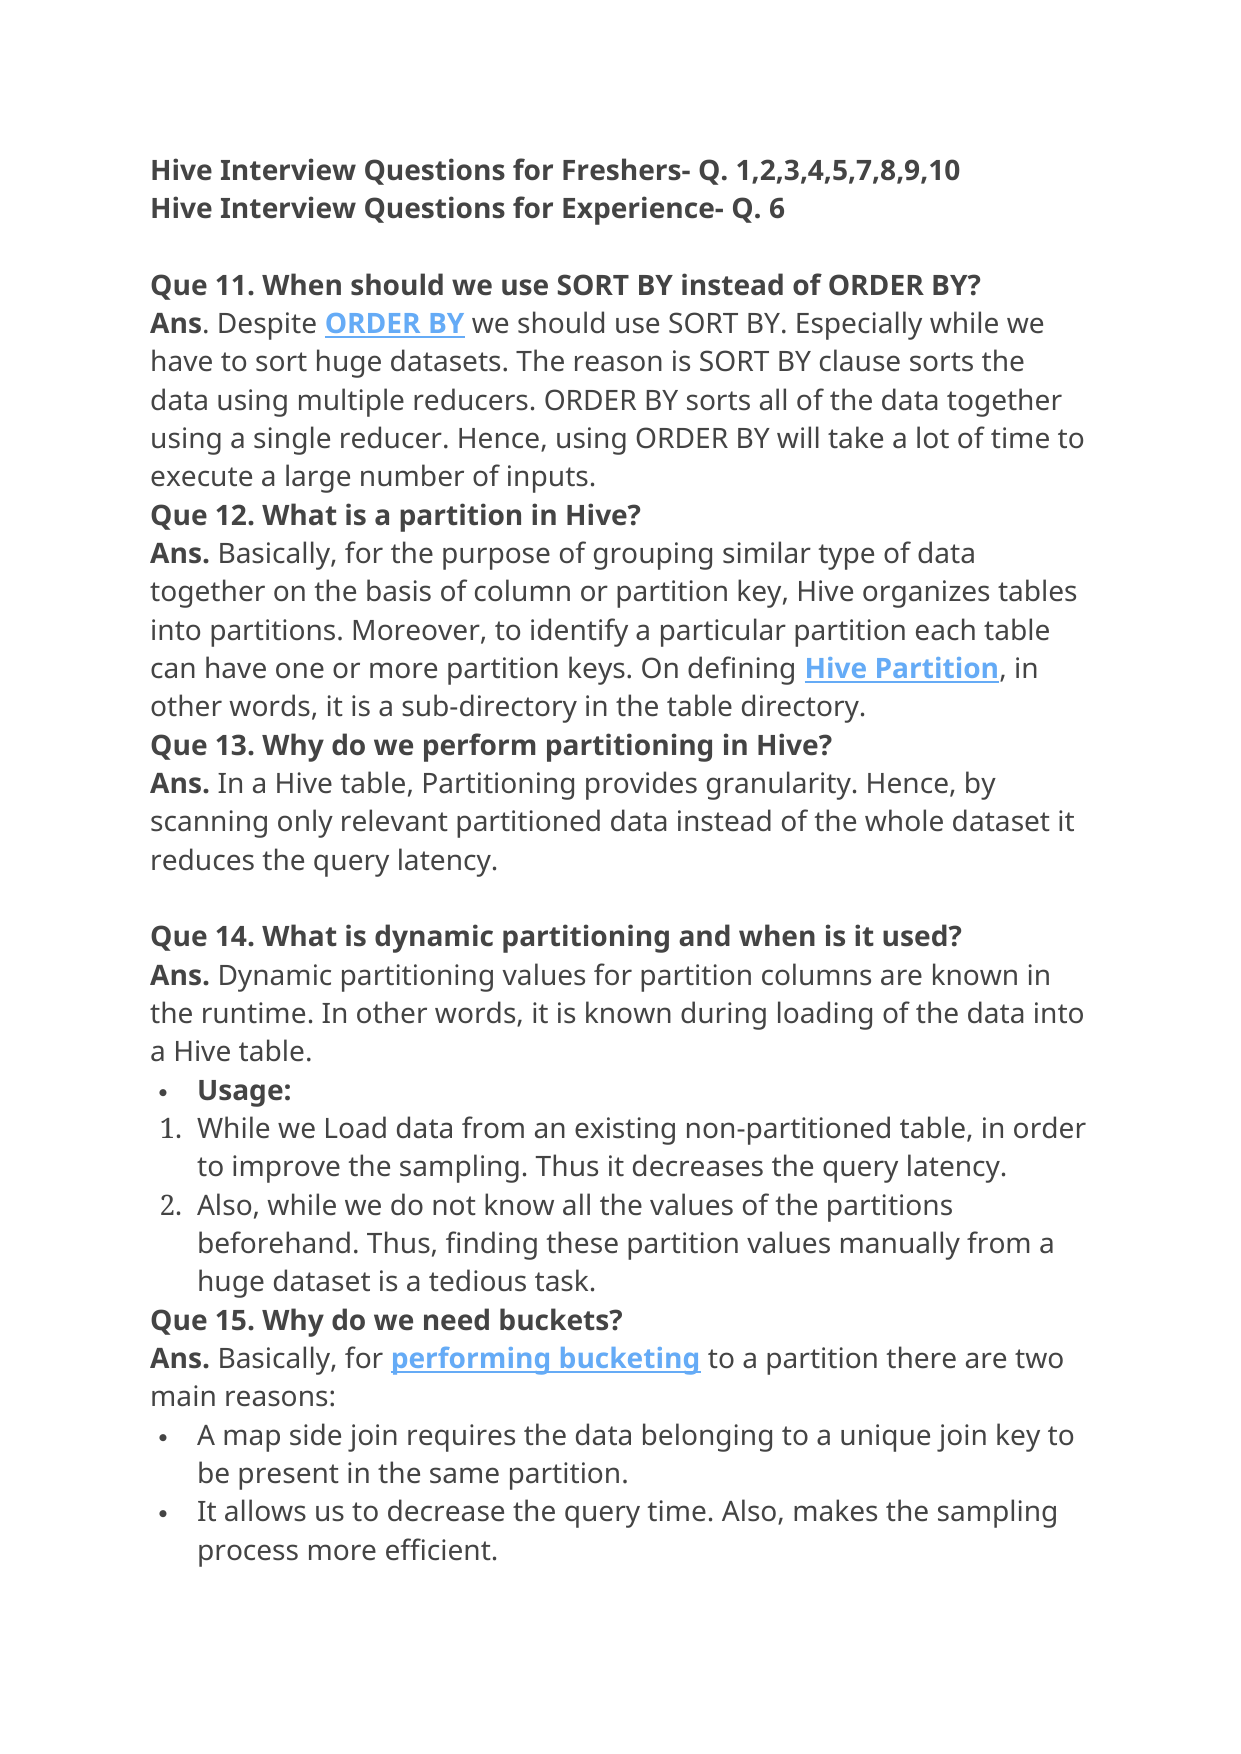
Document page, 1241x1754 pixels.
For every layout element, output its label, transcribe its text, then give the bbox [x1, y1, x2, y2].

text Ans. Dynamic partitioning values for partition columns are known in the runtime. In other words, it is known during loading of the data into a Hive table. [150, 955, 1090, 1070]
list While we Load data from an existing non-partitioned table, in order to improve the sampling. Thus it decreases the query latency. [159, 1108, 1090, 1185]
text Ans. In a Hive table, Partitioning provides granularity. Hence, by scanning only relevant partitioned data instead of the whole dataset it reduces the query latency. Que 14. What is dynamic partitioning and when is it used? [150, 763, 1090, 955]
text Que 13. Why do we perform partitioning in Hive? [150, 725, 1090, 763]
text Que 12. What is a partition in Hive? [150, 495, 1090, 533]
list It allows us to decrease the query time. Also, makes the sampling process more efficient. [159, 1492, 1090, 1568]
text Hive Interview Questions for Freshers- Q. 1,2,3,4,5,7,8,9,10 [150, 150, 1090, 188]
text Ans. Basically, for the purpose of grouping similar type of data together on the basis of column or partition key, Hive organizes tables into partitions. Moreover, to identify a particular partition each table can have one or more partition keys. On defining Hive Partition, in other words, it is a sub-directory in the table directory. [150, 533, 1090, 725]
text Ans. Basically, for performing bucketing to a partition there are two main reasons: [150, 1338, 1090, 1415]
list A map side join requires the data belonging to a unique join key to be present in the same partition. [159, 1415, 1090, 1492]
list Usage: [159, 1070, 1090, 1108]
text Que 15. Why do we need buckets? [150, 1300, 1090, 1338]
list Also, while we do not know all the values of the partitions beforehand. Thus, finding these partition values manually from a huge dataset is a tedious task. [159, 1185, 1090, 1300]
text Ans. Despite ORDER BY we should use SORT BY. Especially while we have to sort huge datasets. The reason is SORT BY clause sorts the data using multiple reducers. ORDER BY sorts all of the data together using a single reducer. Hence, using ORDER BY will take a lot of time to execute a large number of inputs. [150, 303, 1090, 495]
text Hive Interview Questions for Experience- Q. 6 Que 11. When should we use SORT BY instead of ORDER BY? [150, 188, 1090, 303]
